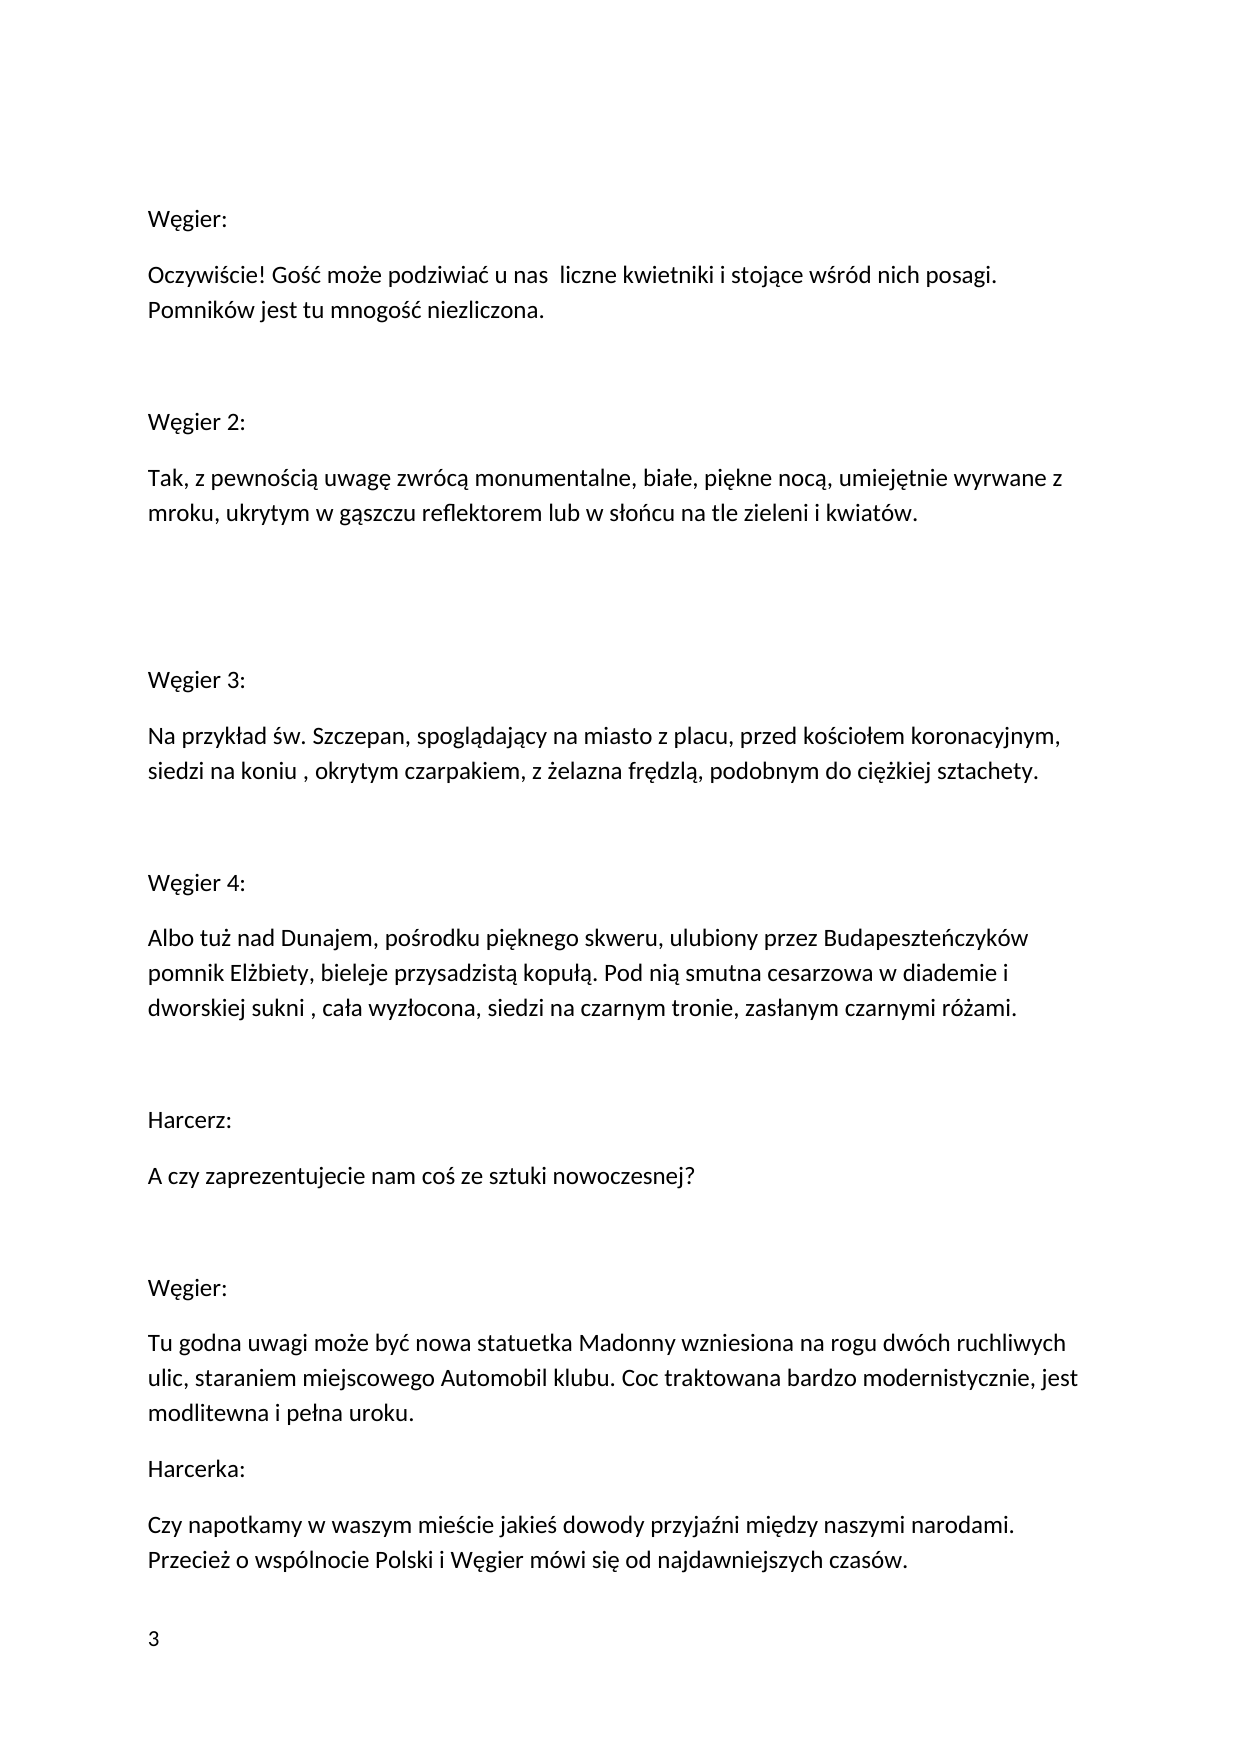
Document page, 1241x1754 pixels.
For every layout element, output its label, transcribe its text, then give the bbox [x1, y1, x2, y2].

text Czy napotkamy w waszym mieście jakieś dowody przyjaźni między naszymi narodami. Przecież o wspólnocie Polski i Węgier mówi się od najdawniejszych czasów. [148, 1509, 1093, 1575]
text Oczywiście! Gość może podziwiać u nas liczne kwietniki i stojące wśród nich posagi. Pomników jest tu mnogość niezliczona. [148, 259, 1093, 325]
text Węgier: [148, 203, 1093, 234]
text Węgier 3: [148, 664, 1093, 695]
text Harcerz: [148, 1104, 1093, 1135]
text Na przykład św. Szczepan, spoglądający na miasto z placu, przed kościołem koronacyjnym, siedzi na koniu , okrytym czarpakiem, z żelazna frędzlą, podobnym do ciężkiej sztachety. [148, 720, 1093, 786]
text Węgier: [148, 1272, 1093, 1302]
text Tak, z pewnością uwagę zwrócą monumentalne, białe, piękne nocą, umiejętnie wyrwane z mroku, ukrytym w gąszczu reflektorem lub w słońcu na tle zieleni i kwiatów. [148, 462, 1093, 527]
text Albo tuż nad Dunajem, pośrodku pięknego skweru, ulubiony przez Budapeszteńczyków pomnik Elżbiety, bieleje przysadzistą kopułą. Pod nią smutna cesarzowa w diademie i dworskiej sukni , cała wyzłocona, siedzi na czarnym tronie, zasłanym czarnymi różami. [148, 923, 1093, 1023]
text A czy zaprezentujecie nam coś ze sztuki nowoczesnej? [148, 1160, 1093, 1191]
text Węgier 2: [148, 406, 1093, 436]
text Węgier 4: [148, 867, 1093, 897]
text Tu godna uwagi może być nowa statuetka Madonny wzniesiona na rogu dwóch ruchliwych ulic, staraniem miejscowego Automobil klubu. Coc traktowana bardzo modernistycznie, jest modlitewna i pełna uroku. [148, 1328, 1093, 1428]
text Harcerka: [148, 1453, 1093, 1484]
